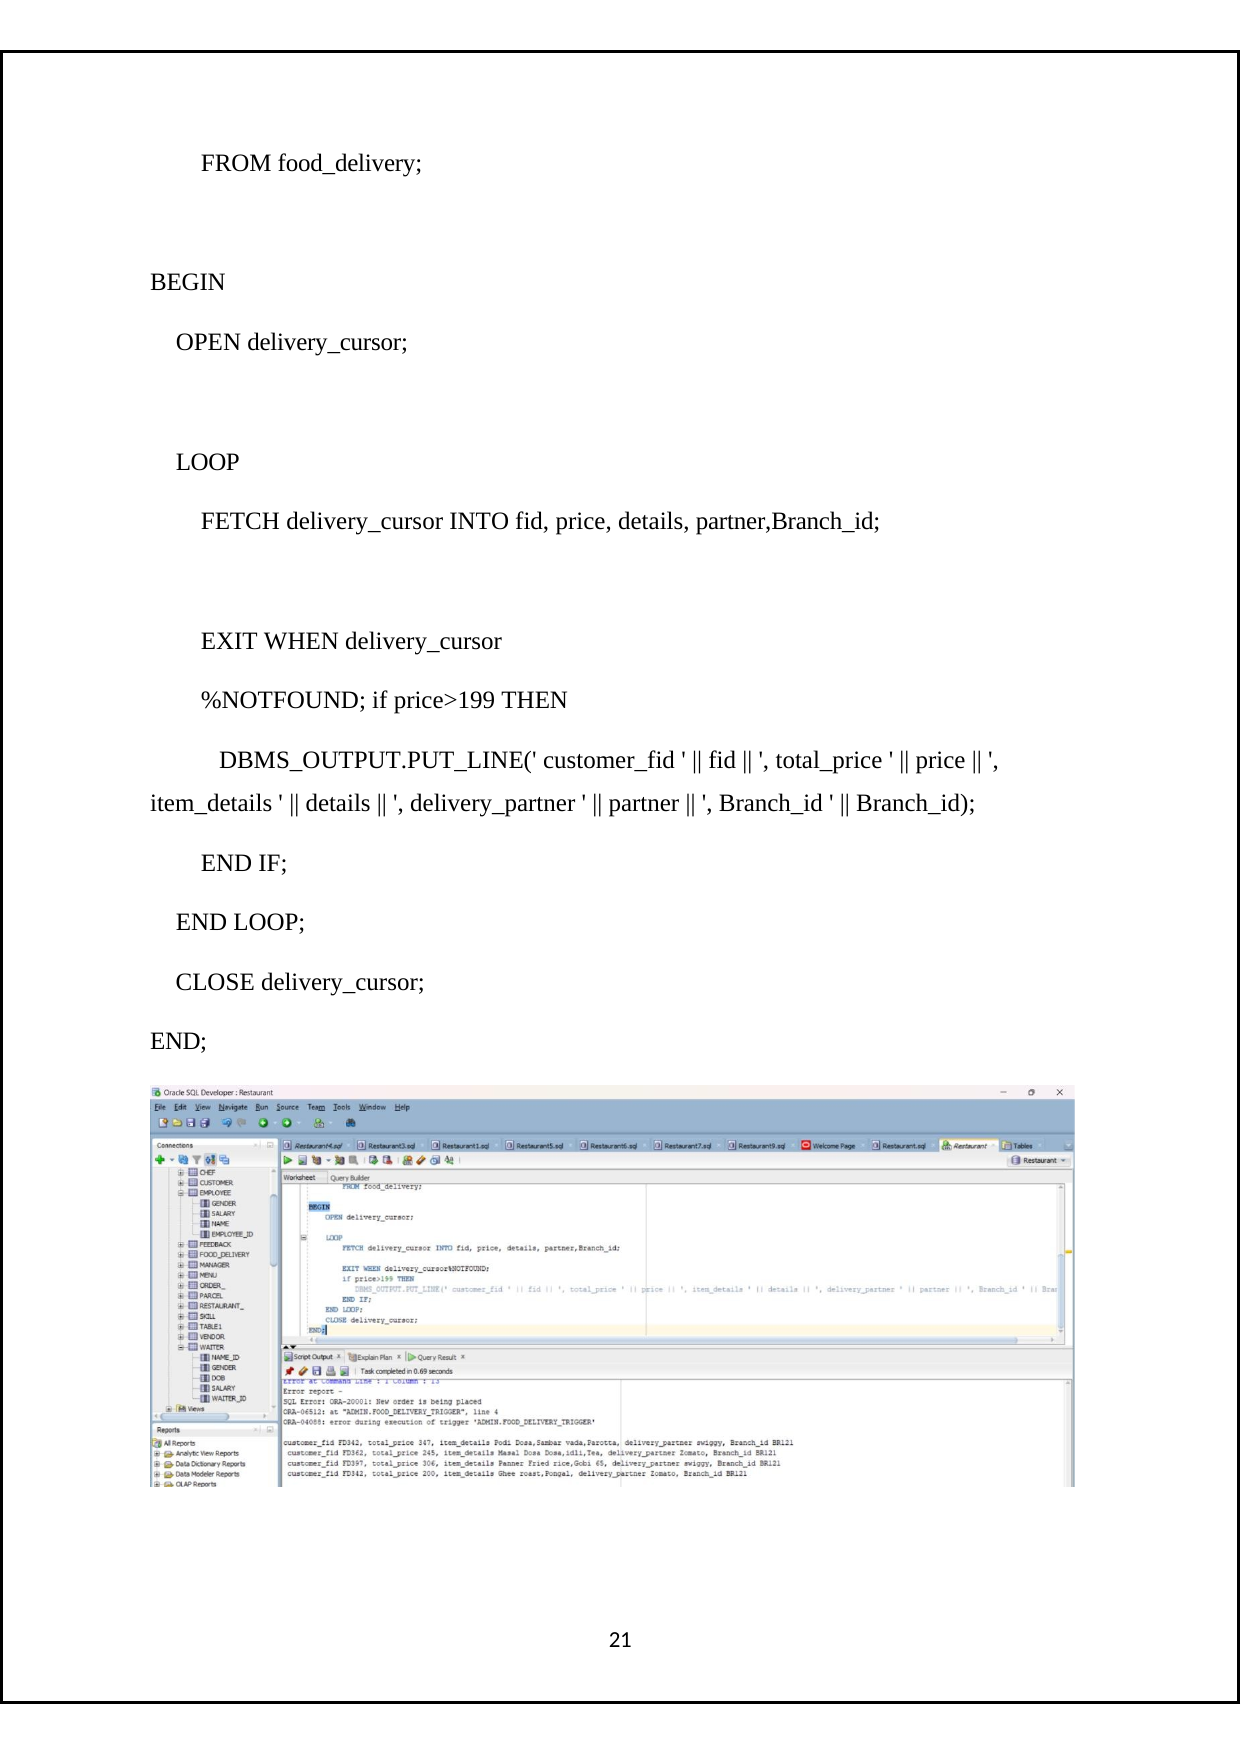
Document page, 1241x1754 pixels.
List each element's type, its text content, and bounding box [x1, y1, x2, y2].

picture [150, 1085, 1075, 1487]
text FETCH delivery_cursor INTO fid, price, details, partner,Branch_id; [201, 506, 1237, 535]
text CLOSE delivery_cursor; END; [150, 967, 460, 1055]
text END IF; END LOOP; [176, 848, 306, 936]
text FROM food_delivery; [201, 148, 1237, 176]
text DBMS_OUTPUT.PUT_LINE(' customer_fid ' || fid || ', total_price ' || price || ', item_details ' || details || ', delivery_partner ' || partner || ', Branch_id ' || Branch_id); [150, 745, 1088, 817]
text EXIT WHEN delivery_cursor%NOTFOUND; if price>199 THEN [201, 626, 667, 714]
text LOOP [176, 447, 1237, 476]
text BEGIN [150, 267, 1237, 296]
text OPEN delivery_cursor; [176, 327, 1237, 356]
